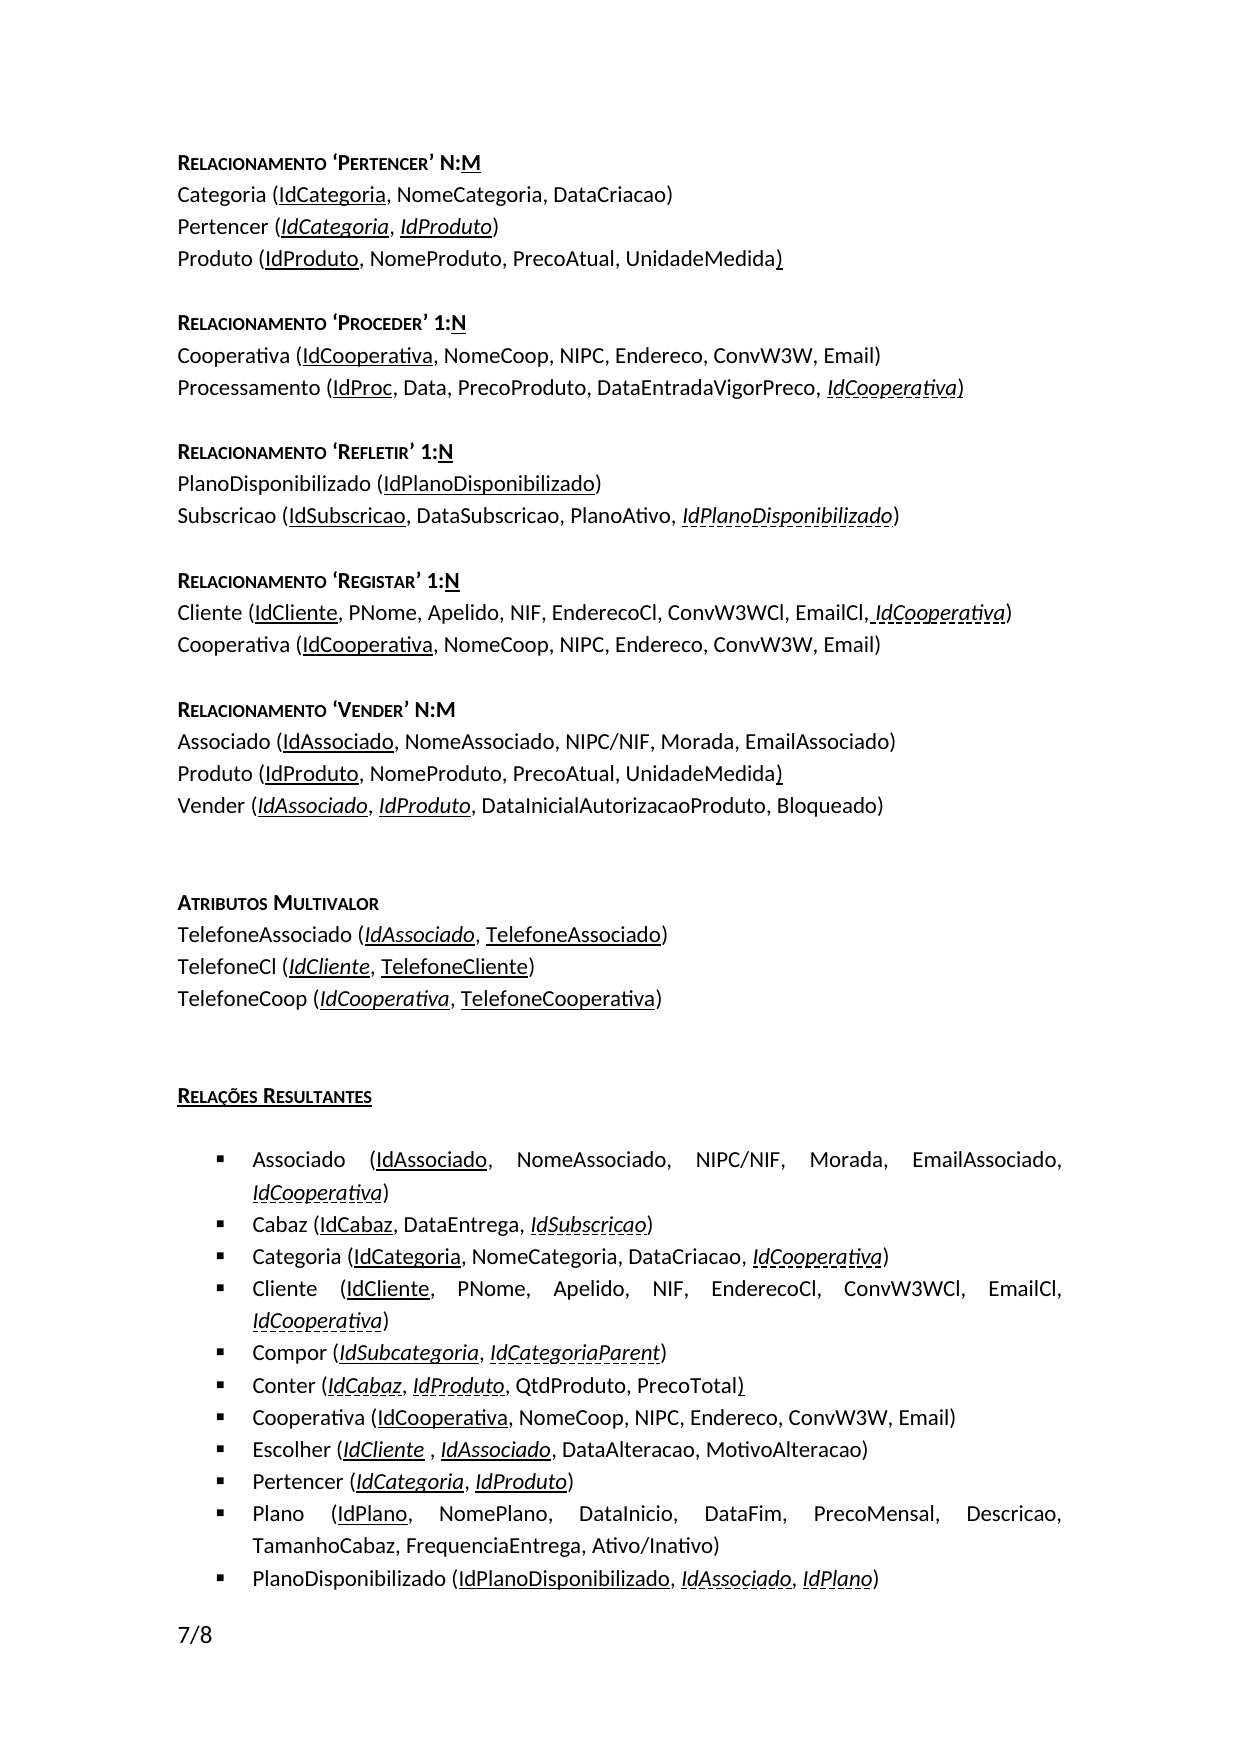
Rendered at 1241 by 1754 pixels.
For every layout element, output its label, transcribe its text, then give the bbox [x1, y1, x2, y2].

text Produto (IdProduto, NomeProduto, PrecoAtual, UnidadeMedida) [177, 244, 1063, 272]
text TelefoneCoop (IdCooperativa, TelefoneCooperativa) [177, 984, 1063, 1012]
list Conter (IdCabaz, IdProduto, QtdProduto, PrecoTotal) [215, 1371, 1063, 1399]
list Compor (IdSubcategoria, IdCategoriaParent) [215, 1338, 1063, 1367]
text Categoria (IdCategoria, NomeCategoria, DataCriacao) [177, 180, 1063, 208]
text Relacionamento ‘Vender’ N:M [177, 695, 1063, 723]
list Plano (IdPlano, NomePlano, DataInicio, DataFim, PrecoMensal, Descricao, TamanhoCabaz, FrequenciaEntrega, Ativo/Inativo) [215, 1499, 1063, 1560]
text Atributos Multivalor [177, 888, 1063, 916]
list Escolher (IdCliente , IdAssociado, DataAlteracao, MotivoAlteracao) [215, 1435, 1063, 1463]
text Cooperativa (IdCooperativa, NomeCoop, NIPC, Endereco, ConvW3W, Email) [177, 630, 1063, 658]
text PlanoDisponibilizado (IdPlanoDisponibilizado) [177, 469, 1063, 497]
list Cliente (IdCliente, PNome, Apelido, NIF, EnderecoCl, ConvW3WCl, EmailCl, IdCooperativa) [215, 1274, 1063, 1334]
text Relacionamento ‘Registar’ 1:N [177, 566, 1063, 594]
list Pertencer (IdCategoria, IdProduto) [215, 1467, 1063, 1495]
text Processamento (IdProc, Data, PrecoProduto, DataEntradaVigorPreco, IdCooperativa) [177, 373, 1063, 401]
text Relacionamento ‘Refletir’ 1:N [177, 437, 1063, 465]
text Vender (IdAssociado, IdProduto, DataInicialAutorizacaoProduto, Bloqueado) [177, 791, 1063, 819]
text Produto (IdProduto, NomeProduto, PrecoAtual, UnidadeMedida) [177, 759, 1063, 787]
text Cliente (IdCliente, PNome, Apelido, NIF, EnderecoCl, ConvW3WCl, EmailCl, IdCooperativa) [177, 598, 1063, 626]
list Cabaz (IdCabaz, DataEntrega, IdSubscricao) [215, 1210, 1063, 1238]
list Cooperativa (IdCooperativa, NomeCoop, NIPC, Endereco, ConvW3W, Email) [215, 1403, 1063, 1431]
text Relações Resultantes [177, 1081, 1063, 1109]
text Relacionamento ‘Proceder’ 1:N [177, 308, 1063, 337]
text Associado (IdAssociado, NomeAssociado, NIPC/NIF, Morada, EmailAssociado) [177, 727, 1063, 755]
text Subscricao (IdSubscricao, DataSubscricao, PlanoAtivo, IdPlanoDisponibilizado) [177, 502, 1063, 530]
text TelefoneAssociado (IdAssociado, TelefoneAssociado) [177, 920, 1063, 948]
text Relacionamento ‘Pertencer’ N:M [177, 148, 1063, 176]
list PlanoDisponibilizado (IdPlanoDisponibilizado, IdAssociado, IdPlano) [215, 1564, 1063, 1592]
text Cooperativa (IdCooperativa, NomeCoop, NIPC, Endereco, ConvW3W, Email) [177, 341, 1063, 369]
text TelefoneCl (IdCliente, TelefoneCliente) [177, 952, 1063, 980]
list Associado (IdAssociado, NomeAssociado, NIPC/NIF, Morada, EmailAssociado, IdCooperativa) [215, 1145, 1063, 1206]
text Pertencer (IdCategoria, IdProduto) [177, 212, 1063, 240]
list Categoria (IdCategoria, NomeCategoria, DataCriacao, IdCooperativa) [215, 1242, 1063, 1270]
